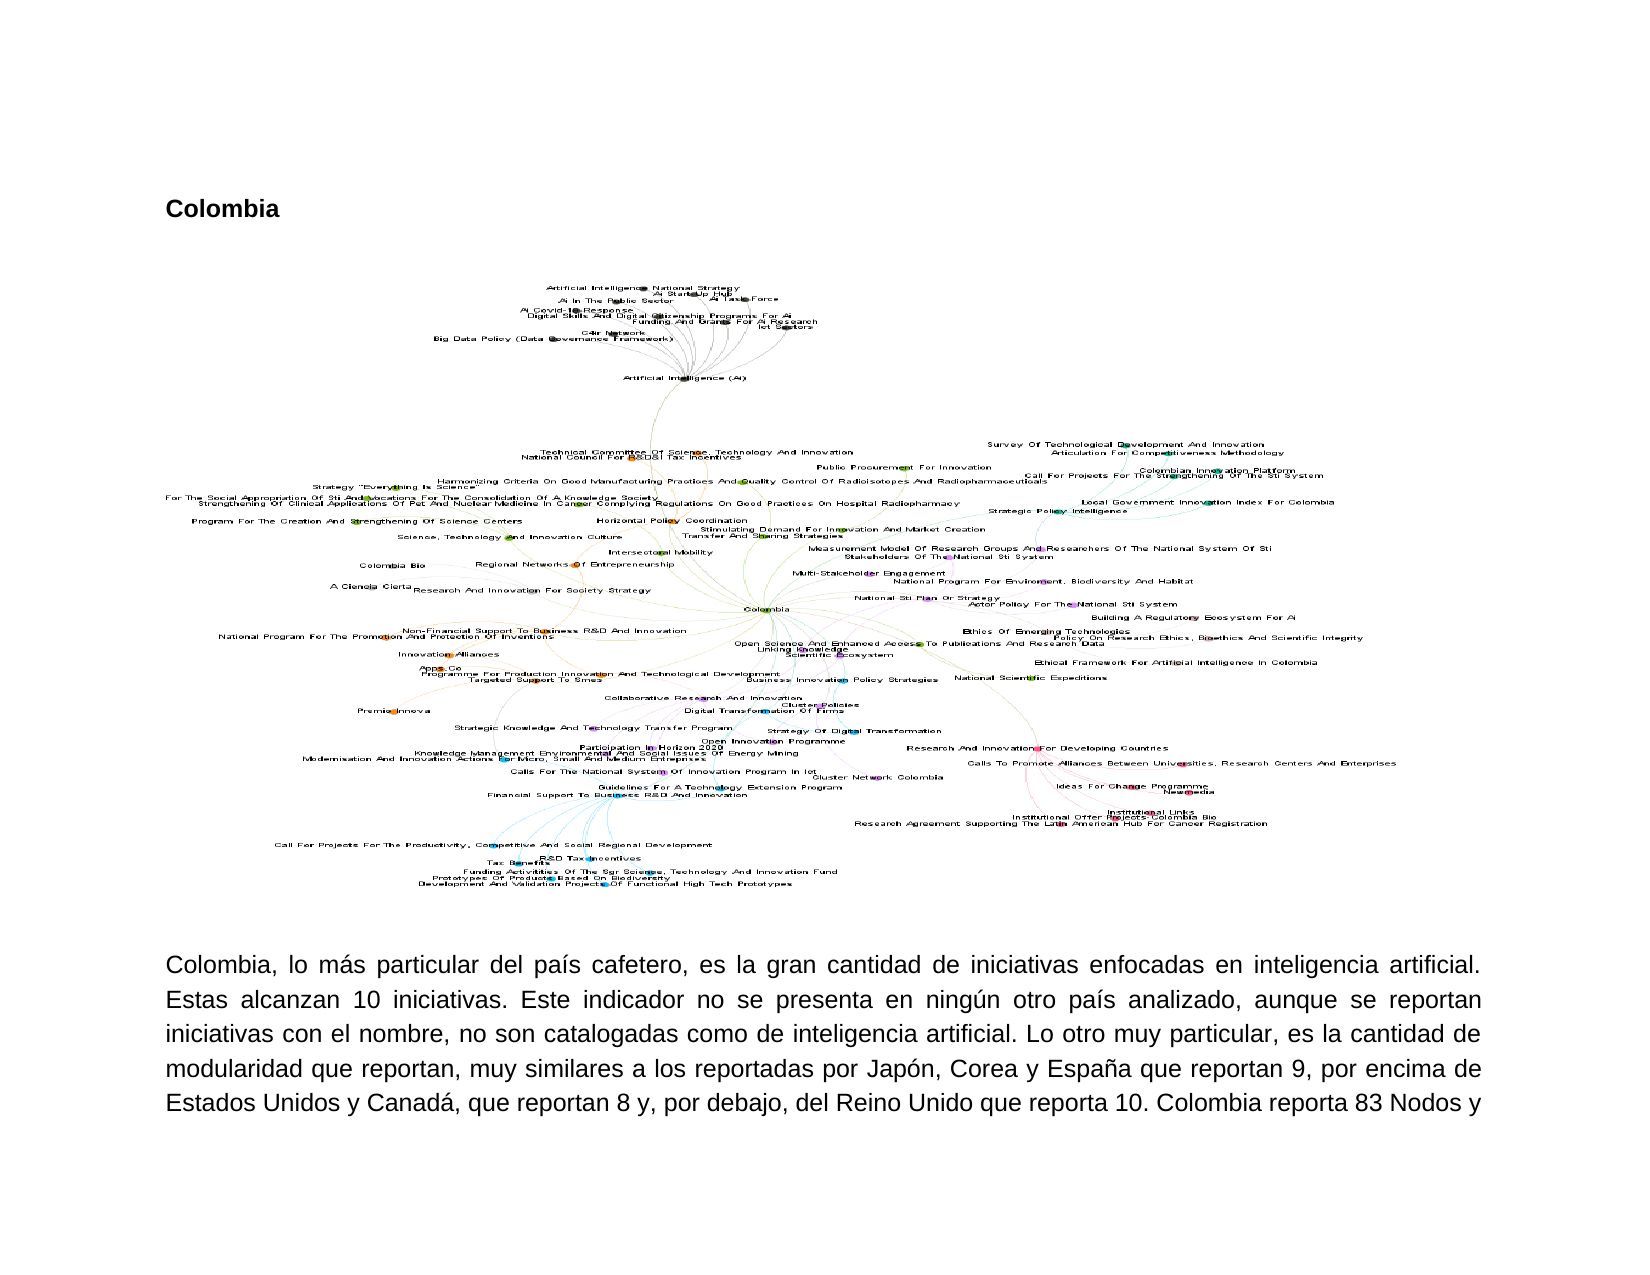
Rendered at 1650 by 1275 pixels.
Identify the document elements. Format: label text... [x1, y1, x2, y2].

list Colombia [165, 194, 1484, 223]
picture [165, 262, 1410, 911]
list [165, 950, 1484, 1117]
